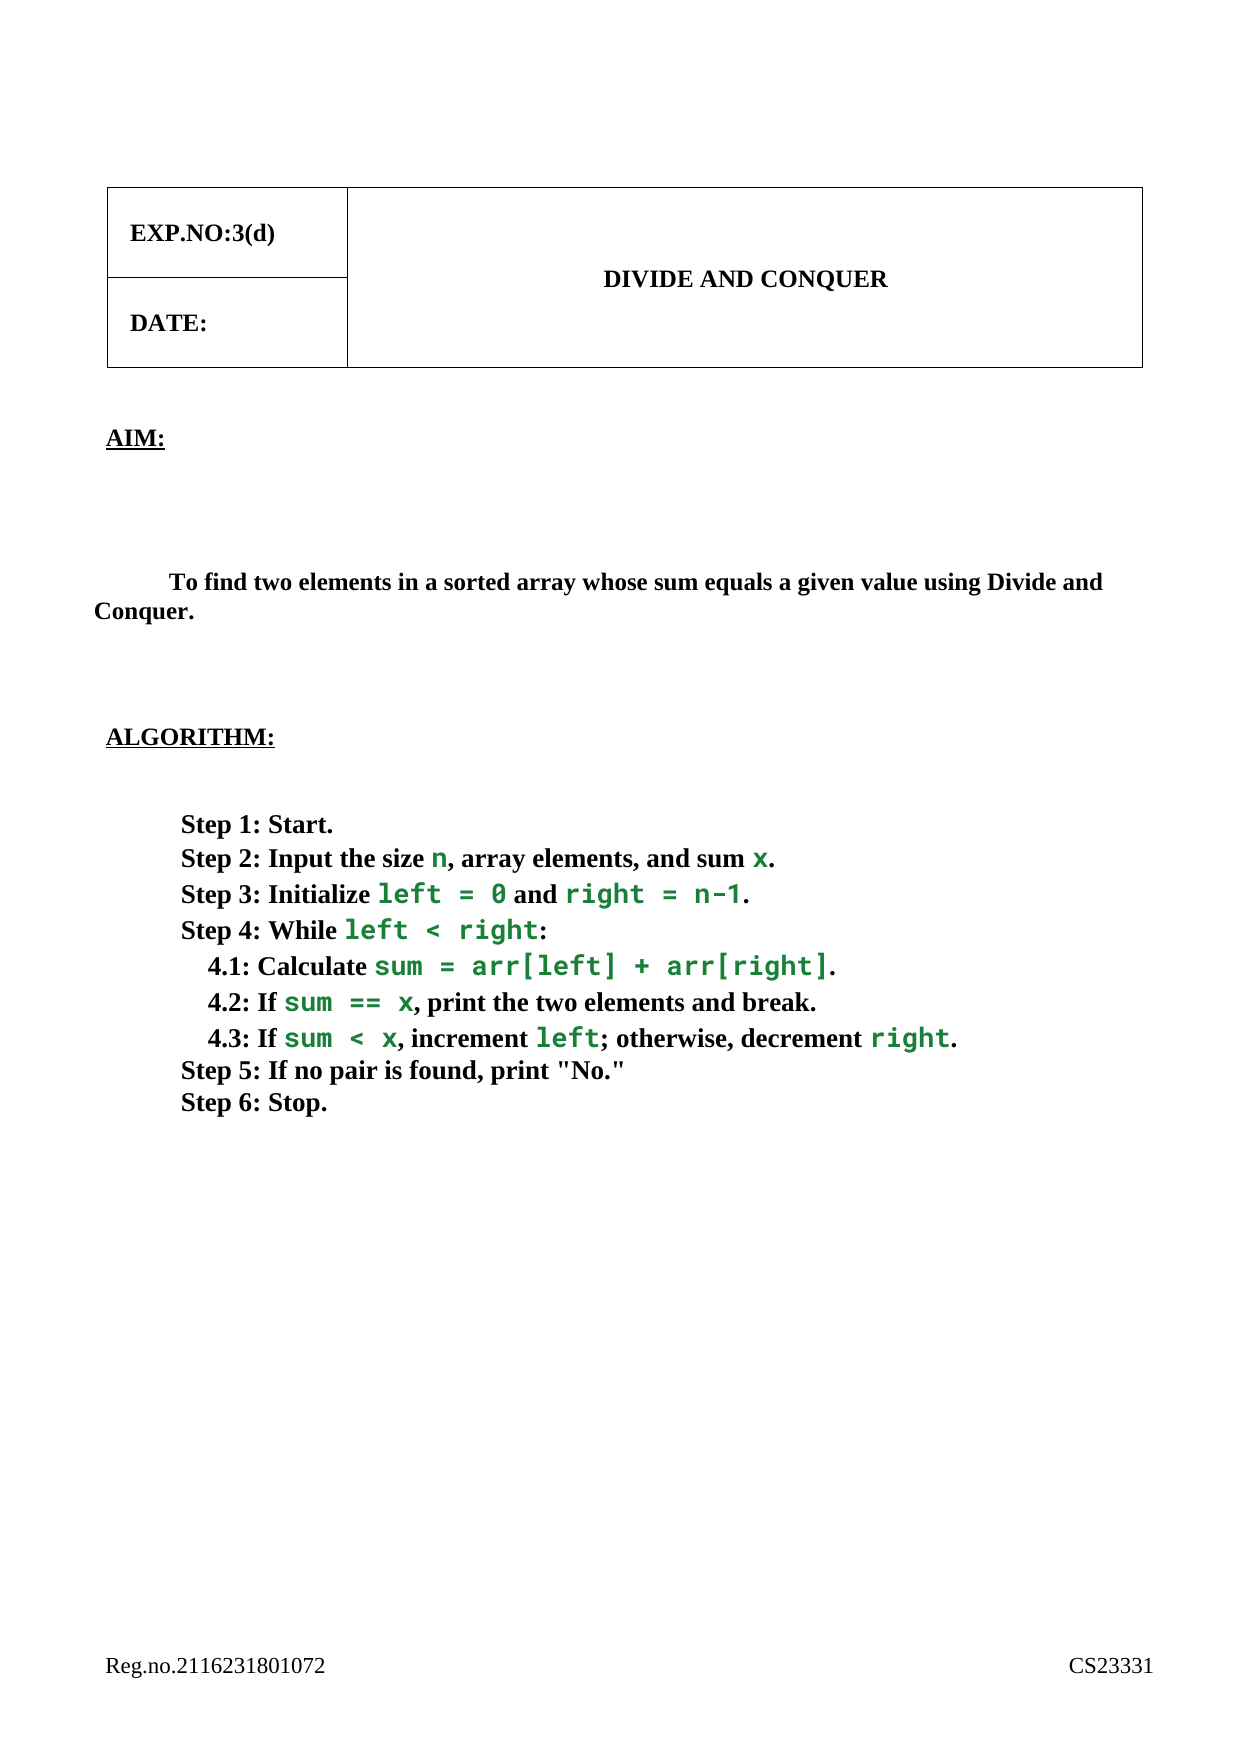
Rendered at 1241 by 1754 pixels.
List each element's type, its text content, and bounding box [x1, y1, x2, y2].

text Step 3: Initialize left = 0 and right = n-1. [181, 875, 1155, 911]
text Step 1: Start. [181, 808, 1155, 839]
text 4.3: If sum < x, increment left; otherwise, decrement right. [181, 1019, 1155, 1054]
text Step 6: Stop. [181, 1086, 1155, 1117]
table_cell DATE: [108, 278, 347, 367]
table_header DIVIDE AND CONQUER [348, 188, 1142, 367]
text ALGORITHM: [106, 722, 1155, 750]
text Step 2: Input the size n, array elements, and sum x. [181, 839, 1155, 875]
table_header EXP.NO:3(d) [108, 188, 347, 277]
text AIM: [106, 423, 1155, 452]
text Step 5: If no pair is found, print "No." [181, 1054, 1155, 1086]
text 4.2: If sum == x, print the two elements and break. [181, 983, 1155, 1018]
text 4.1: Calculate sum = arr[left] + arr[right]. [181, 947, 1155, 983]
text To find two elements in a sorted array whose sum equals a given value using Divide and Conquer. [94, 567, 1155, 624]
text Step 4: While left < right: [181, 911, 1155, 947]
